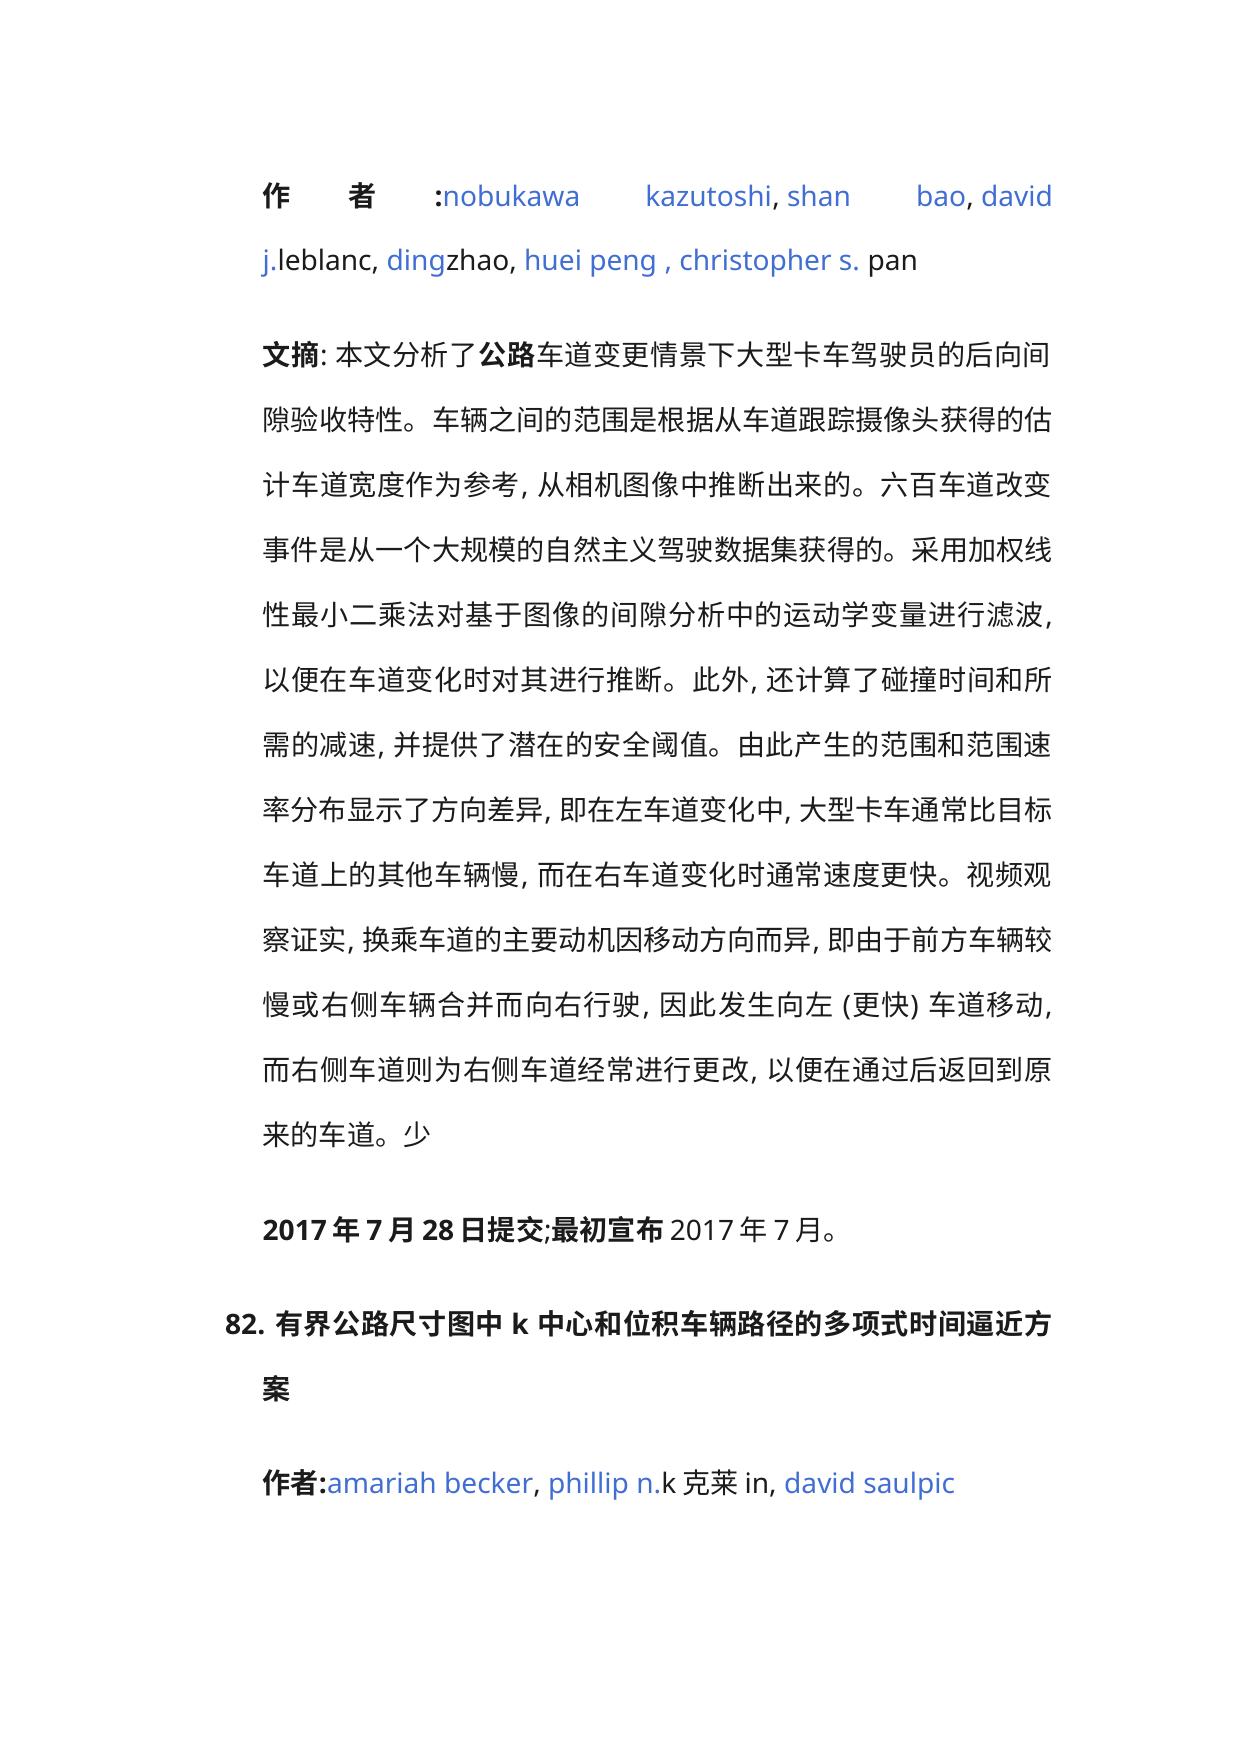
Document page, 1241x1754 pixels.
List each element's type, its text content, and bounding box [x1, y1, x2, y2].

list 有界公路尺寸图中 k 中心和位积车辆路径的多项式时间逼近方案 [225, 1289, 1053, 1419]
text 作者:amariah becker, phillip n.k克莱 in, david saulpic [262, 1449, 1053, 1514]
text 作者:nobukawa kazutoshi, shan bao, david j.leblanc, dingzhao, huei peng , christopher s. pan [262, 162, 1053, 292]
text 文摘: 本文分析了公路车道变更情景下大型卡车驾驶员的后向间隙验收特性。车辆之间的范围是根据从车道跟踪摄像头获得的估计车道宽度作为参考, 从相机图像中推断出来的。六百车道改变事件是从一个大规模的自然主义驾驶数据集获得的。采用加权线性最小二乘法对基于图像的间隙分析中的运动学变量进行滤波, 以便在车道变化时对其进行推断。此外, 还计算了碰撞时间和所需的减速, 并提供了潜在的安全阈值。由此产生的范围和范围速率分布显示了方向差异, 即在左车道变化中, 大型卡车通常比目标车道上的其他车辆慢, 而在右车道变化时通常速度更快。视频观察证实, 换乘车道的主要动机因移动方向而异, 即由于前方车辆较慢或右侧车辆合并而向右行驶, 因此发生向左 (更快) 车道移动, 而右侧车道则为右侧车道经常进行更改, 以便在通过后返回到原来的车道。少 [262, 321, 1053, 1166]
text 2017年7月28日提交;最初宣布2017年7月。 [262, 1195, 1053, 1260]
